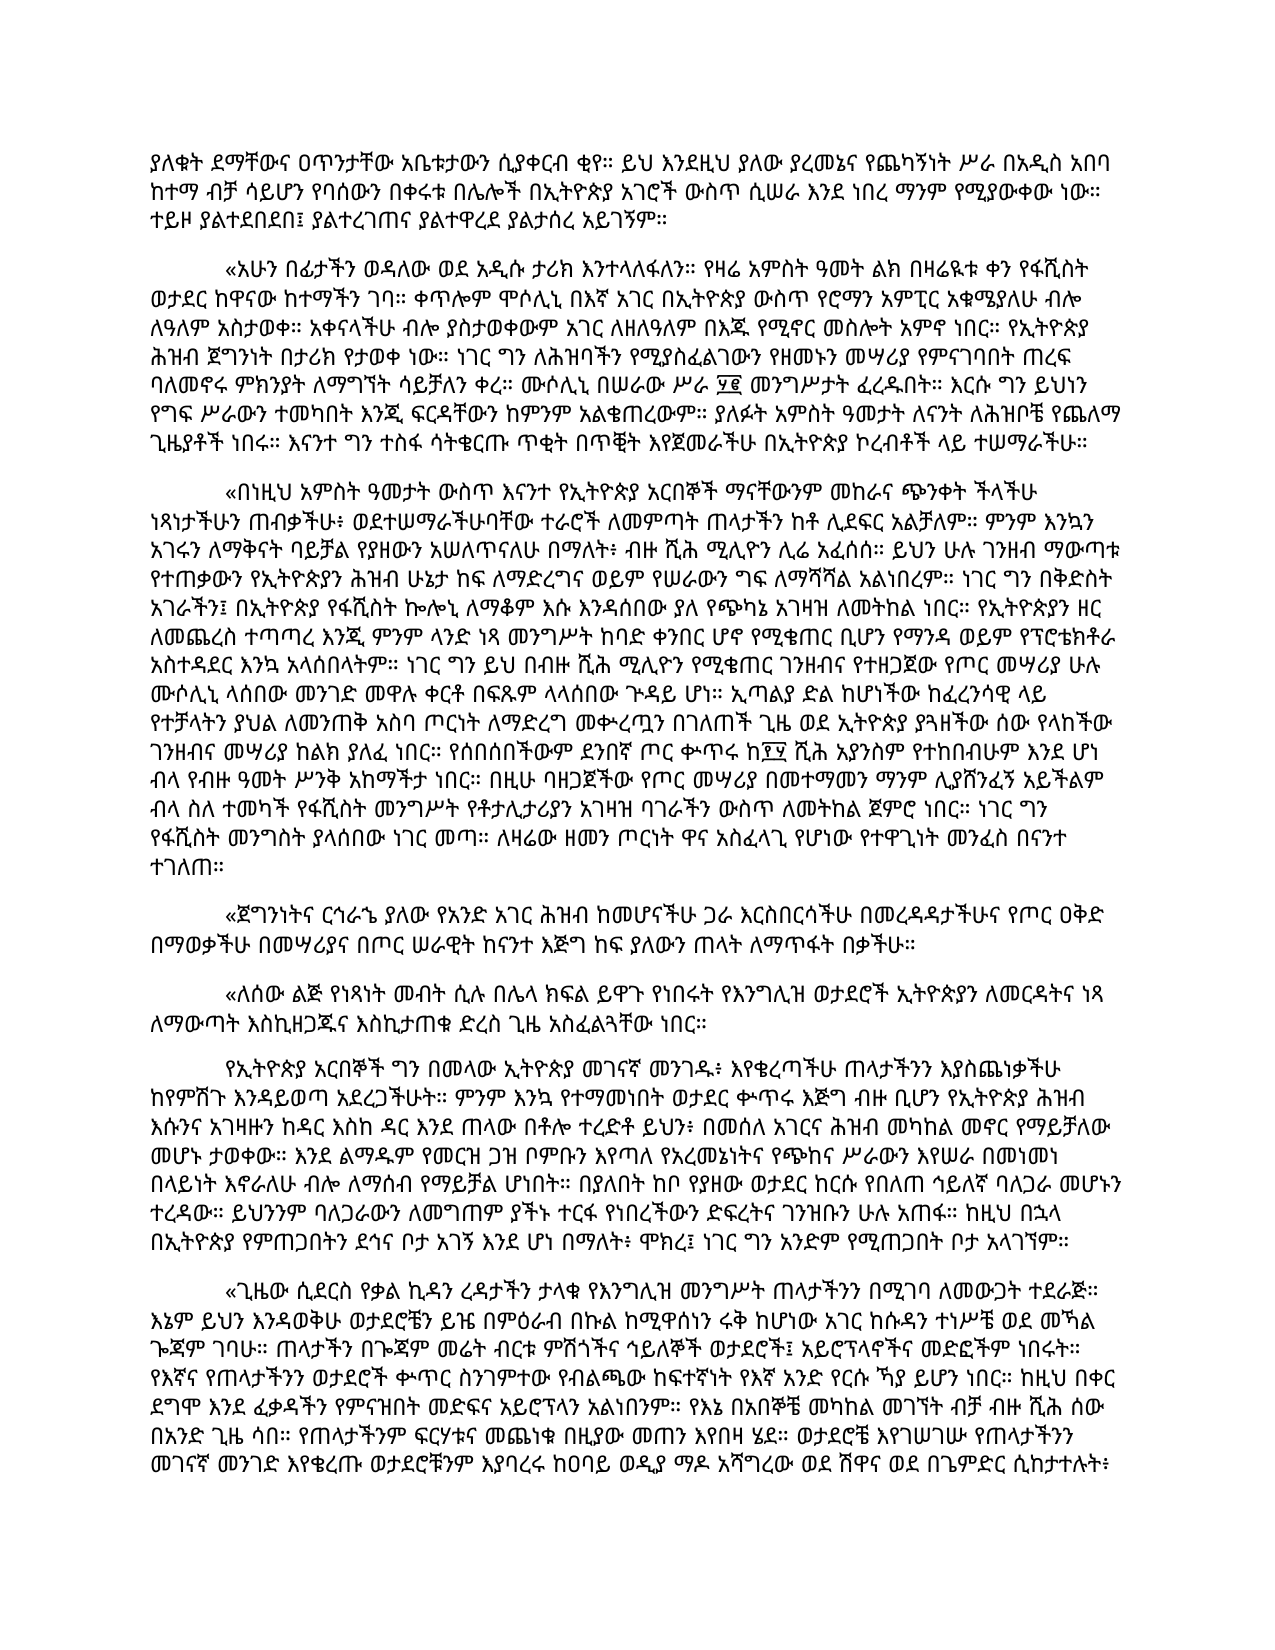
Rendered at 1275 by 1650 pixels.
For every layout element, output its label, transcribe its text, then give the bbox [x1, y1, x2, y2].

text «አሁን በፊታችን ወዳለው ወደ አዲሱ ታሪክ እንተላለፋለን። የዛሬ አምስት ዓመት ልክ በዛሬዪቱ ቀን የፋሺስት ወታደር ከዋናው ከተማችን ገባ። ቀጥሎም ሞሶሊኒ በእኛ አገር በኢትዮጵያ ውስጥ የሮማን አምፒር አቁሜያለሁ ብሎ ለዓለም አስታወቀ። አቀናላችሁ ብሎ ያስታወቀውም አገር ለዘለዓለም በእጁ የሚኖር መስሎት አምኖ ነበር። የኢትዮጵያ ሕዝብ ጀግንነት በታሪክ የታወቀ ነው። ነገር ግን ለሕዝባችን የሚያስፈልገውን የዘመኑን መሣሪያ የምናገባበት ጠረፍ ባለመኖሩ ምክንያት ለማግኘት ሳይቻለን ቀረ። ሙሶሊኒ በሠራው ሥራ ፶፪ መንግሥታት ፈረዱበት። እርሱ ግን ይህነን የግፍ ሥራውን ተመካበት እንጂ ፍርዳቸውን ከምንም አልቄጠረውም። ያለፉት አምስት ዓመታት ለናንት ለሕዝቦቼ የጨለማ ጊዜያቶች ነበሩ። እናንተ ግን ተስፋ ሳትቄርጡ ጥቂት በጥቒት እየጀመራችሁ በኢትዮጵያ ኮረብቶች ላይ ተሠማራችሁ። [150, 253, 1125, 457]
text «ጀግንነትና ርኅራኄ ያለው የአንድ አገር ሕዝብ ከመሆናችሁ ጋራ እርስበርሳችሁ በመረዳዳታችሁና የጦር ዐቅድ በማወቃችሁ በመሣሪያና በጦር ሠራዊት ከናንተ እጅግ ከፍ ያለውን ጠላት ለማጥፋት በቃችሁ። [150, 899, 1125, 959]
text «ለሰው ልጅ የነጻነት መብት ሲሉ በሌላ ክፍል ይዋጉ የነበሩት የእንግሊዝ ወታደሮች ኢትዮጵያን ለመርዳትና ነጻ ለማውጣት እስኪዘጋጁና እስኪታጠቁ ድረስ ጊዜ አስፈልጓቸው ነበር። [150, 978, 1125, 1038]
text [150, 1274, 1125, 1478]
text «በነዚህ አምስት ዓመታት ውስጥ እናንተ የኢትዮጵያ አርበኞች ማናቸውንም መከራና ጭንቀት ችላችሁ ነጻነታችሁን ጠብቃችሁ፥ ወደተሠማራችሁባቸው ተራሮች ለመምጣት ጠላታችን ከቶ ሊደፍር አልቻለም። ምንም እንኳን አገሩን ለማቅናት ባይቻል የያዘውን አሠለጥናለሁ በማለት፥ ብዙ ሺሕ ሚሊዮን ሊሬ አፈሰሰ። ይህን ሁሉ ገንዘብ ማውጣቱ የተጠቃውን የኢትዮጵያን ሕዝብ ሁኔታ ከፍ ለማድረግና ወይም የሠራውን ግፍ ለማሻሻል አልነበረም። ነገር ግን በቅድስት አገራችን፤ በኢትዮጵያ የፋሺስት ኰሎኒ ለማቆም እሱ እንዳሰበው ያለ የጭካኔ አገዛዝ ለመትከል ነበር። የኢትዮጵያን ዘር ለመጨረስ ተጣጣረ እንጂ ምንም ላንድ ነጻ መንግሥት ከባድ ቀንበር ሆኖ የሚቄጠር ቢሆን የማንዳ ወይም የፕሮቴክቶራ አስተዳደር እንኳ አላሰበላትም። ነገር ግን ይህ በብዙ ሺሕ ሚሊዮን የሚቄጠር ገንዘብና የተዘጋጀው የጦር መሣሪያ ሁሉ ሙሶሊኒ ላሰበው መንገድ መዋሉ ቀርቶ በፍጹም ላላሰበው ጕዳይ ሆነ። ኢጣልያ ድል ከሆነችው ከፈረንሳዊ ላይ የተቻላትን ያህል ለመንጠቅ አስባ ጦርነት ለማድረግ መቍረጧን በገለጠች ጊዜ ወደ ኢትዮጵያ ያጓዘችው ሰው የላከችው ገንዘብና መሣሪያ ከልክ ያለፈ ነበር። የሰበሰበችውም ደንበኛ ጦር ቍጥሩ ከ፻፶ ሺሕ አያንስም የተከበብሁም እንደ ሆነ ብላ የብዙ ዓመት ሥንቅ አከማችታ ነበር። በዚሁ ባዘጋጀችው የጦር መሣሪያ በመተማመን ማንም ሊያሸንፈኝ አይችልም ብላ ስለ ተመካች የፋሺስት መንግሥት የቶታሊታሪያን አገዛዝ ባገራችን ውስጥ ለመትከል ጀምሮ ነበር። ነገር ግን የፋሺስት መንግስት ያላሰበው ነገር መጣ። ለዛሬው ዘመን ጦርነት ዋና አስፈላጊ የሆነው የተዋጊነት መንፈስ በናንተ ተገለጠ። [150, 475, 1125, 880]
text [150, 150, 1125, 234]
text የኢትዮጵያ አርበኞች ግን በመላው ኢትዮጵያ መገናኛ መንገዱ፥ እየቄረጣችሁ ጠላታችንን እያስጨነቃችሁ ከየምሽጉ እንዳይወጣ አደረጋችሁት። ምንም እንኳ የተማመነበት ወታደር ቍጥሩ እጅግ ብዙ ቢሆን የኢትዮጵያ ሕዝብ እሱንና አገዛዙን ከዳር እስከ ዳር እንደ ጠላው በቶሎ ተረድቶ ይህን፥ በመሰለ አገርና ሕዝብ መካከል መኖር የማይቻለው መሆኑ ታወቀው። እንደ ልማዱም የመርዝ ጋዝ ቦምቡን እየጣለ የአረመኔነትና የጭከና ሥራውን እየሠራ በመነመነ በላይነት እኖራለሁ ብሎ ለማሰብ የማይቻል ሆነበት። በያለበት ከቦ የያዘው ወታደር ከርሱ የበለጠ ኅይለኛ ባለጋራ መሆኑን ተረዳው። ይህንንም ባለጋራውን ለመግጠም ያችኑ ተርፋ የነበረችውን ድፍረትና ገንዝቡን ሁሉ አጠፋ። ከዚህ በኋላ በኢትዮጵያ የምጠጋበትን ደኅና ቦታ አገኝ እንደ ሆነ በማለት፥ ሞክረ፤ ነገር ግን አንድም የሚጠጋበት ቦታ አላገኘም። [150, 1057, 1125, 1256]
